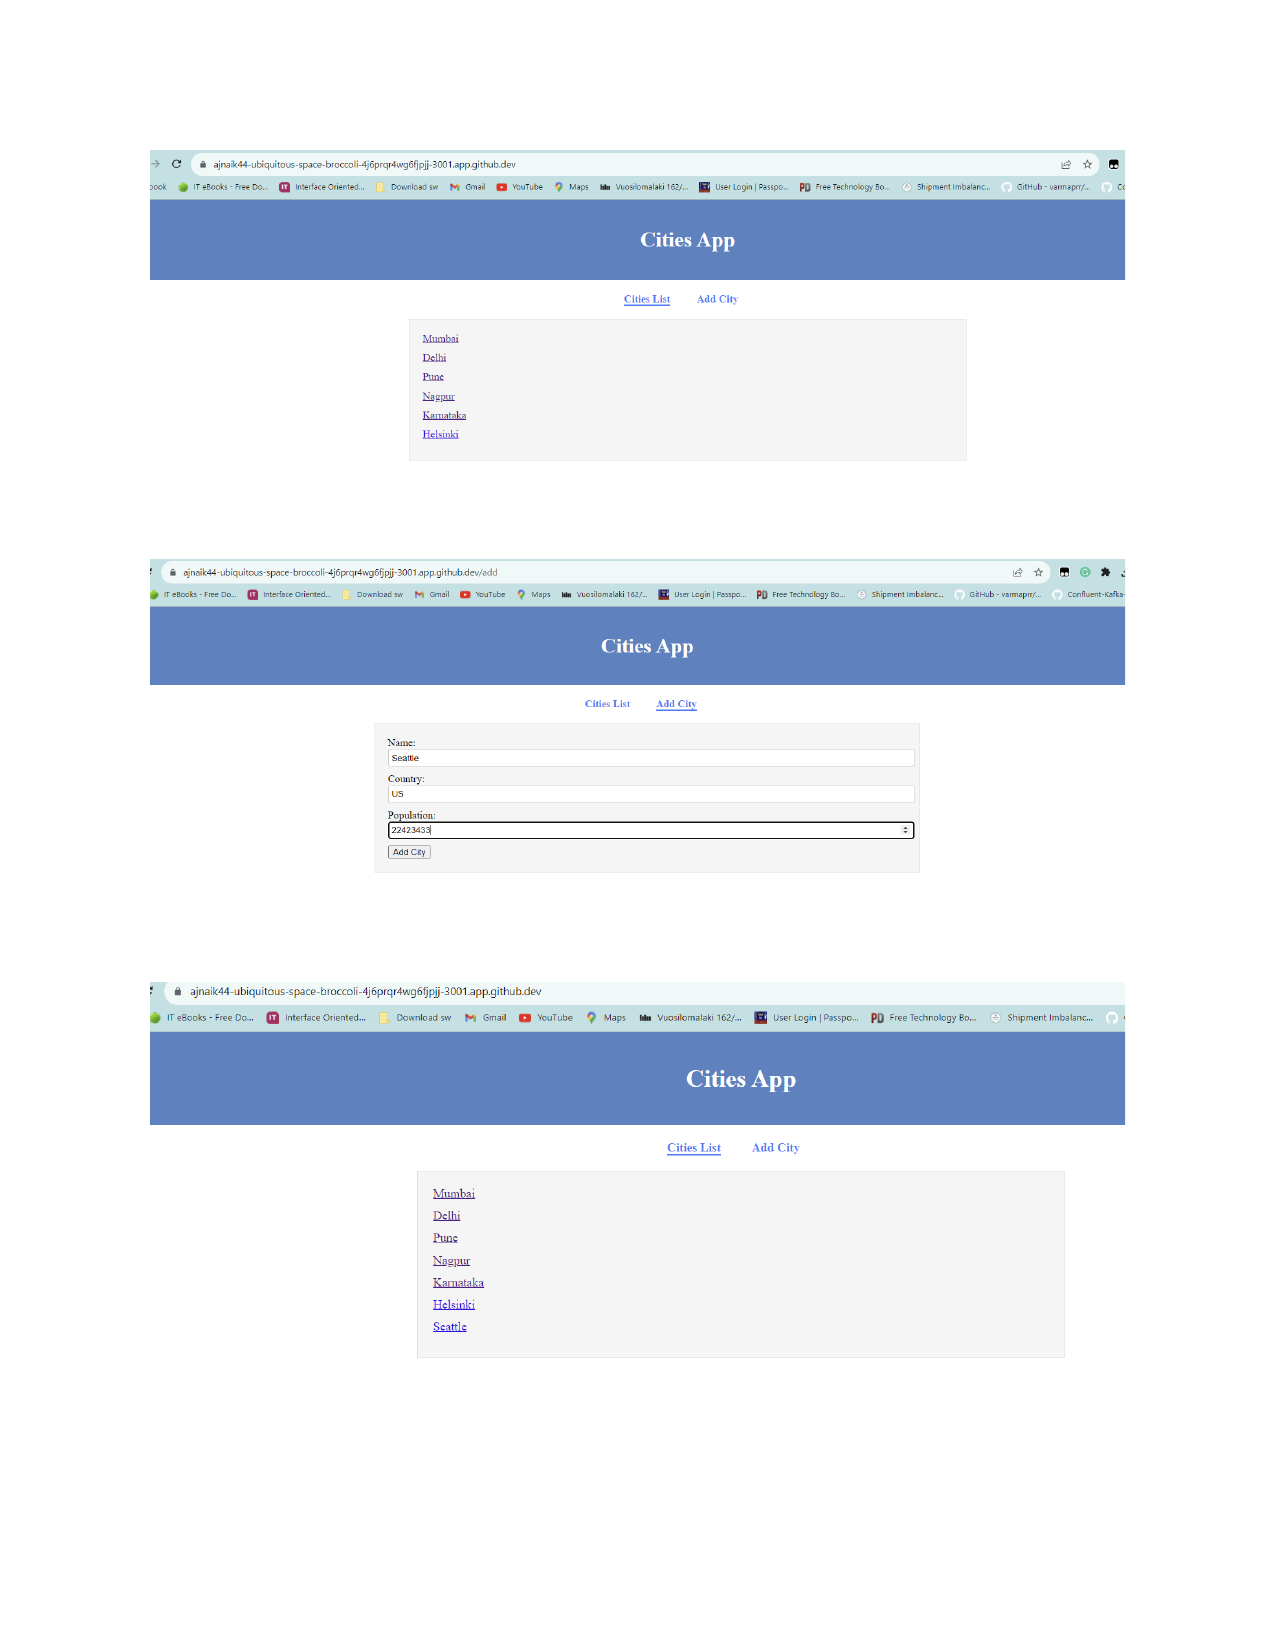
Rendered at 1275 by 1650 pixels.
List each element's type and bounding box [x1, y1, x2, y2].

picture [150, 982, 1125, 1408]
picture [150, 150, 1125, 541]
picture [150, 559, 1125, 964]
